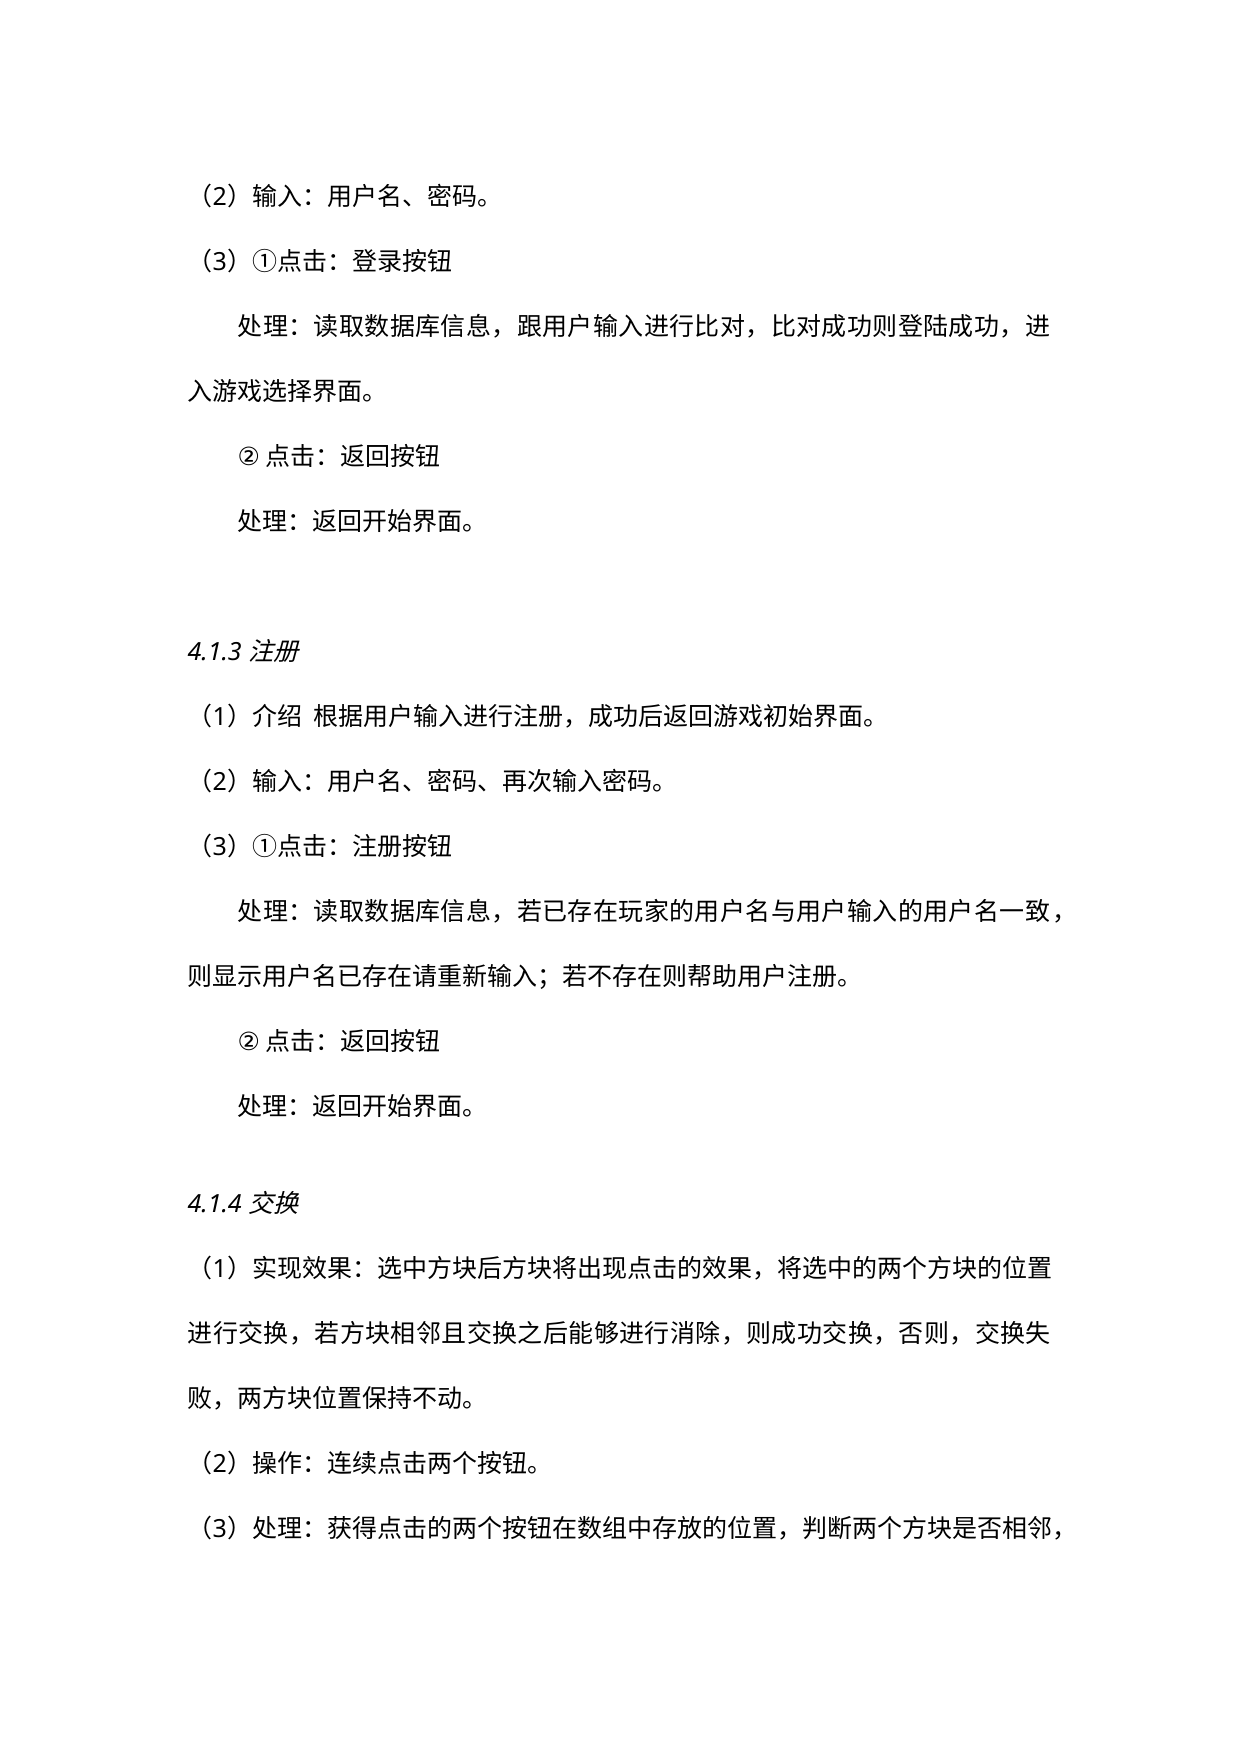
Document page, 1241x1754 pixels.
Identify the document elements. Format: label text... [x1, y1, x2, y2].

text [187, 1494, 1053, 1559]
text 处理：返回开始界面。 [187, 487, 1053, 552]
text （1）介绍 根据用户输入进行注册，成功后返回游戏初始界面。 [187, 682, 1053, 747]
text （3）①点击：注册按钮 [187, 812, 1053, 877]
text （2）操作：连续点击两个按钮。 [187, 1429, 1053, 1494]
text ②点击：返回按钮 [187, 1007, 1053, 1072]
text （1）实现效果：选中方块后方块将出现点击的效果，将选中的两个方块的位置进行交换，若方块相邻且交换之后能够进行消除，则成功交换，否则，交换失败，两方块位置保持不动。 [187, 1234, 1053, 1429]
text 处理：返回开始界面。 [187, 1072, 1053, 1137]
text 4.1.3 注册 [187, 617, 1053, 682]
text ②点击：返回按钮 [187, 422, 1053, 487]
text 处理：读取数据库信息，若已存在玩家的用户名与用户输入的用户名一致，则显示用户名已存在请重新输入；若不存在则帮助用户注册。 [187, 877, 1053, 1007]
text 处理：读取数据库信息，跟用户输入进行比对，比对成功则登陆成功，进入游戏选择界面。 [187, 292, 1053, 422]
text （2）输入：用户名、密码、再次输入密码。 [187, 747, 1053, 812]
text 4.1.4 交换 [187, 1169, 1053, 1234]
text （3）①点击：登录按钮 [187, 227, 1053, 292]
text （2）输入：用户名、密码。 [187, 162, 1053, 227]
